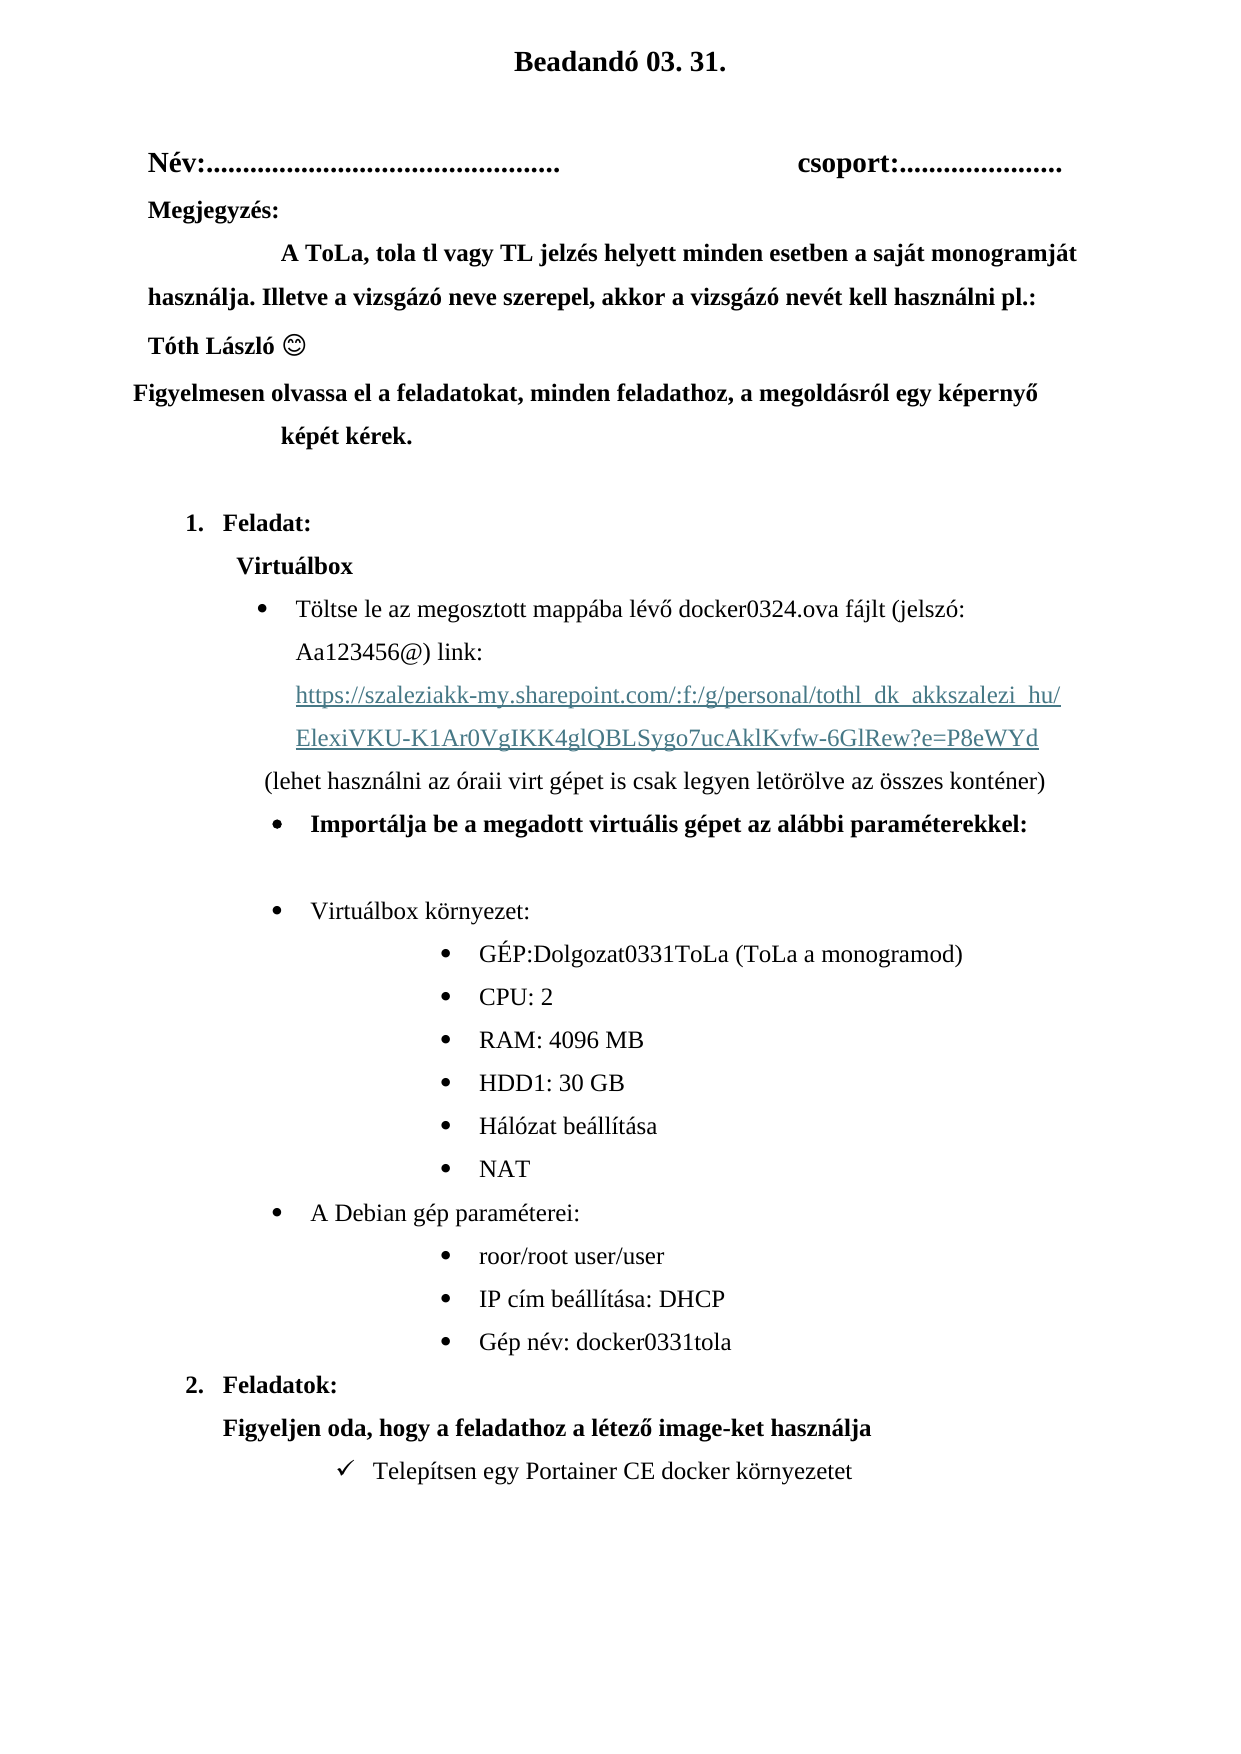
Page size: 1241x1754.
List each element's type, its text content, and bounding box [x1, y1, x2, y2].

list Telepítsen egy Portainer CE docker környezetet [335, 1456, 1093, 1485]
text (lehet használni az óraii virt gépet is csak legyen letörölve az összes konténer) [258, 766, 1093, 795]
list Hálózat beállítása [441, 1111, 1093, 1140]
list A Debian gép paraméterei: [273, 1198, 1093, 1226]
text Figyeljen oda, hogy a feladathoz a létező image-ket használja [223, 1413, 1093, 1442]
list IP cím beállítása: DHCP [441, 1284, 1093, 1313]
list GÉP:Dolgozat0331ToLa (ToLa a monogramod) [441, 939, 1093, 968]
list HDD1: 30 GB [441, 1068, 1093, 1097]
text A ToLa, tola tl vagy TL jelzés helyett minden esetben a saját monogramját használja. Illetve a vizsgázó neve szerepel, akkor a vizsgázó nevét kell használni pl.: Tóth László [148, 238, 1093, 361]
list Gép név: docker0331tola [441, 1327, 1093, 1356]
text Név: csoport: [148, 145, 1093, 178]
text Beadandó 03. 31. [148, 44, 1093, 78]
list CPU: 2 [441, 982, 1093, 1011]
text Figyelmesen olvassa el a feladatokat, minden feladathoz, a megoldásról egy képernyő képét kérek. [133, 378, 1093, 450]
list NAT [441, 1154, 1093, 1183]
text Virtuálbox [236, 551, 1093, 579]
list Töltse le az megosztott mappába lévő docker0324.ova fájlt (jelszó: Aa123456@) link: https://szaleziakk-my.sharepoint.com/:f:/g/personal/tothl_dk_akkszalezi_hu/ElexiVKU-K1Ar0VgIKK4glQBLSygo7ucAklKvfw-6GlRew?e=P8eWYd [258, 594, 1093, 752]
list roor/root user/user [441, 1241, 1093, 1269]
list Virtuálbox környezet: [273, 896, 1093, 924]
text Megjegyzés: [148, 195, 1093, 224]
list RAM: 4096 MB [441, 1025, 1093, 1054]
list Importálja be a megadott virtuális gépet az alábbi paraméterekkel: [273, 809, 1093, 838]
list Feladatok: [185, 1370, 1093, 1399]
list Feladat: [185, 508, 1093, 536]
